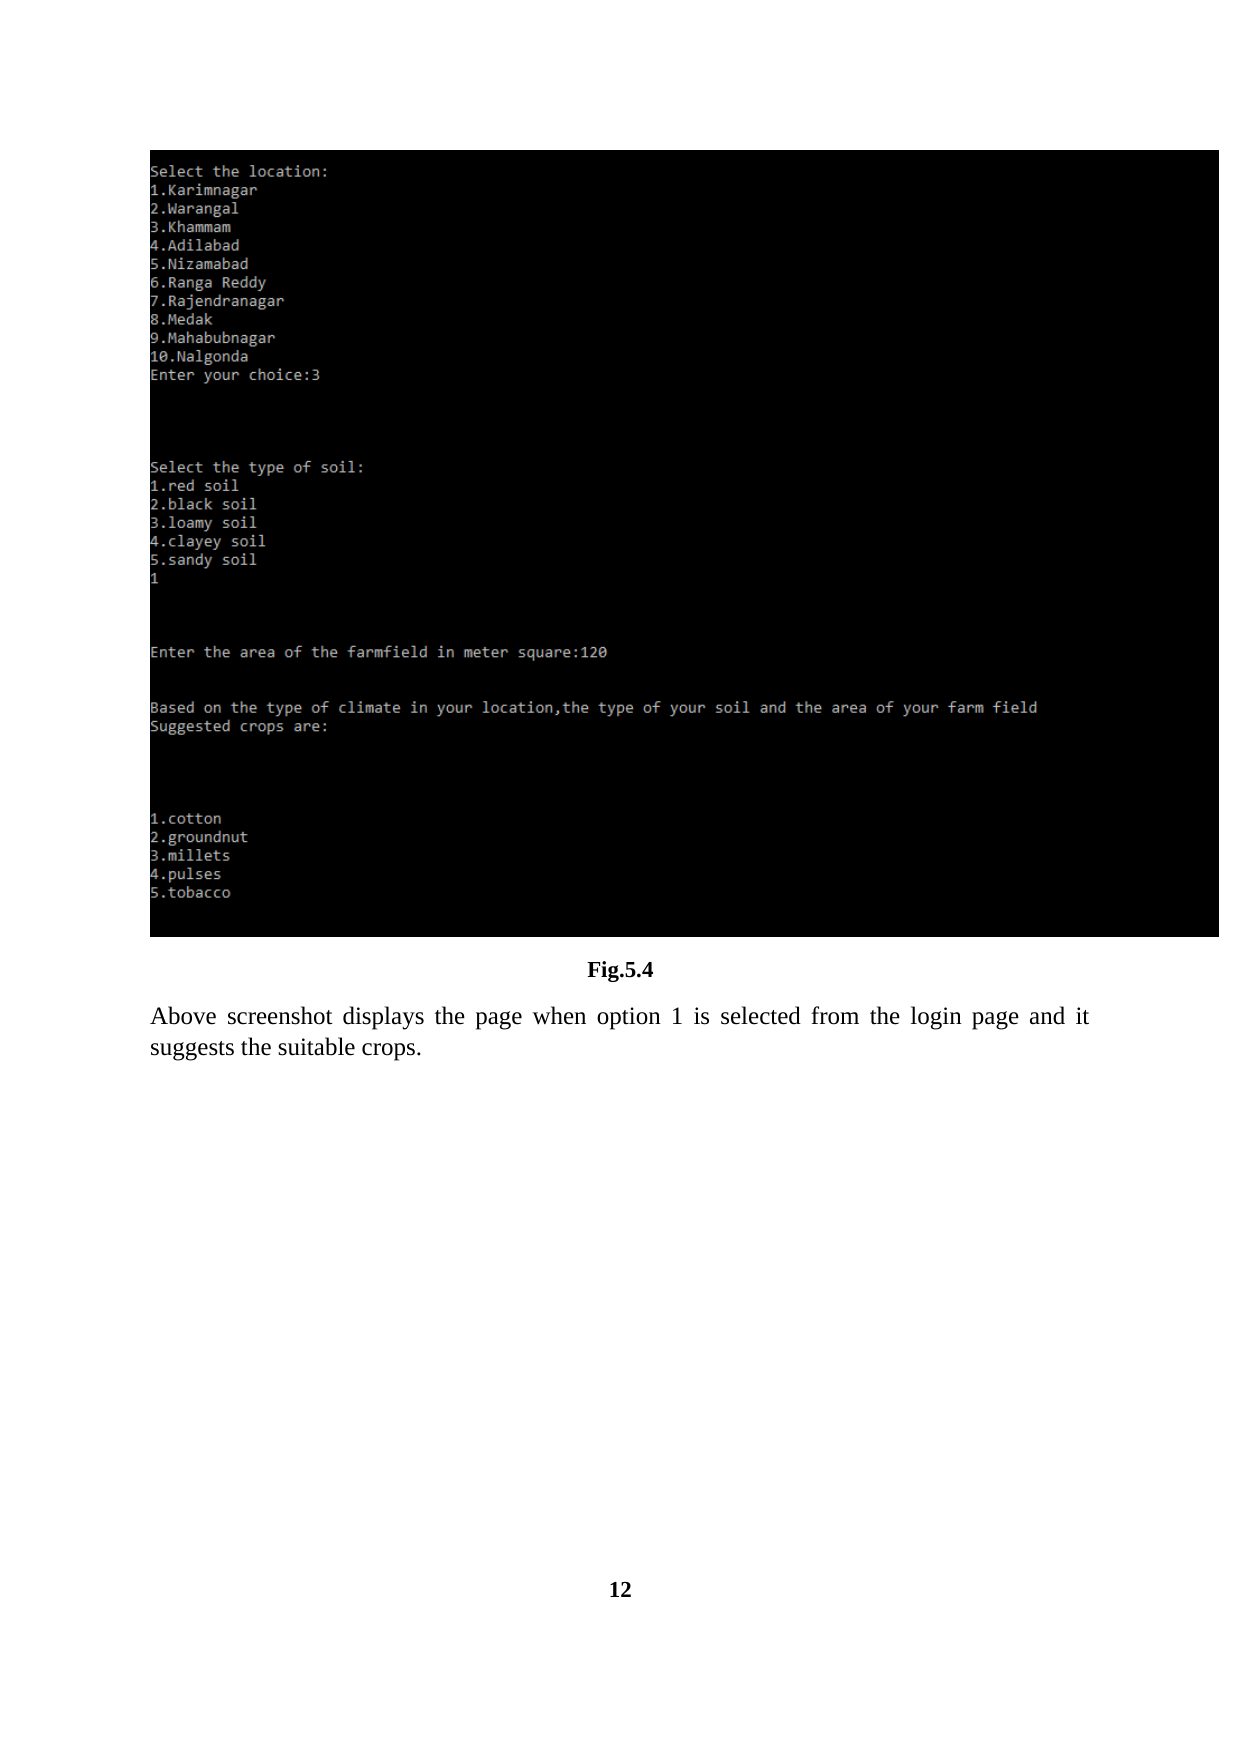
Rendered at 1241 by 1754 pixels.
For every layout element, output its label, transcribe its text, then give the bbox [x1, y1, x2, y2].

text 12 [150, 1576, 1090, 1602]
text Above screenshot displays the page when option 1 is selected from the login page and it suggests the suitable crops. [150, 1001, 1090, 1061]
text Fig.5.4 [150, 956, 1090, 982]
picture [150, 150, 1219, 937]
